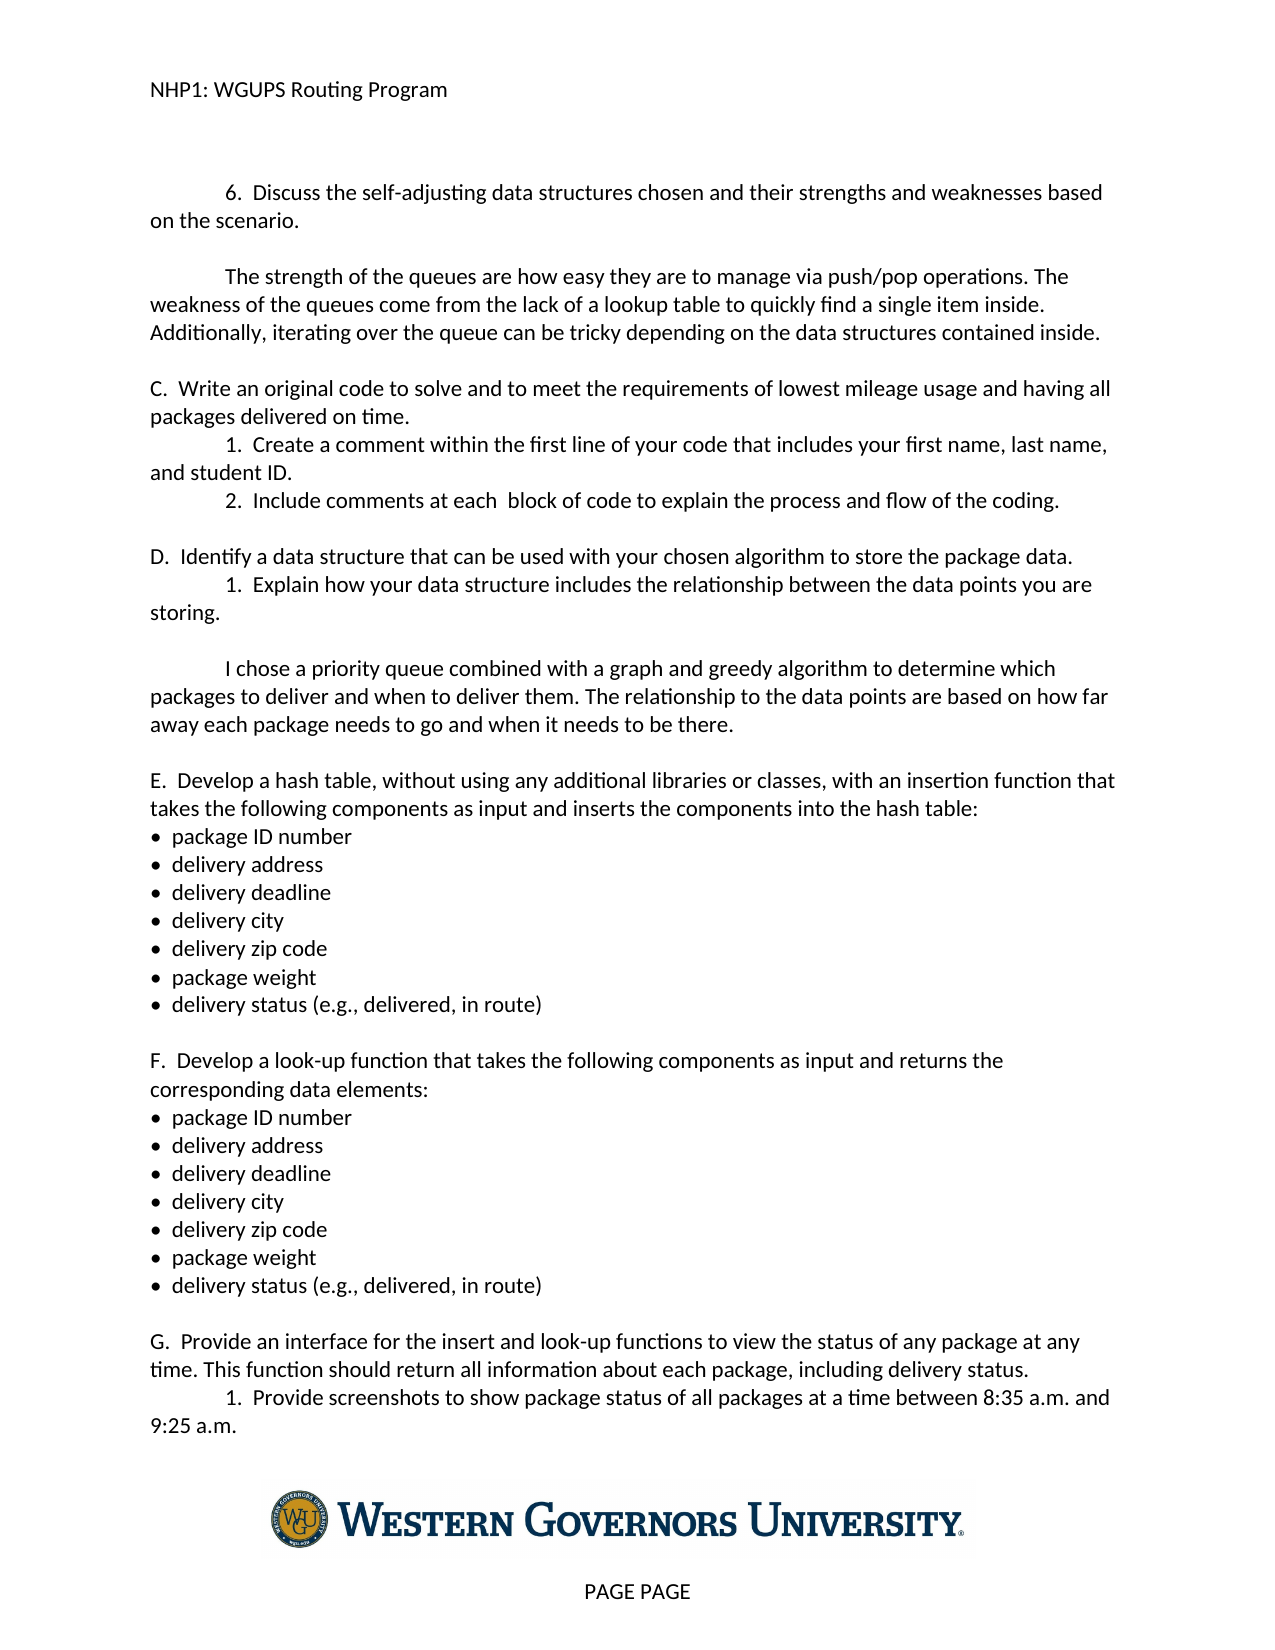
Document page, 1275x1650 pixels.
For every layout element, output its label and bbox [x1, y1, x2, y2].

picture [261, 1479, 977, 1559]
